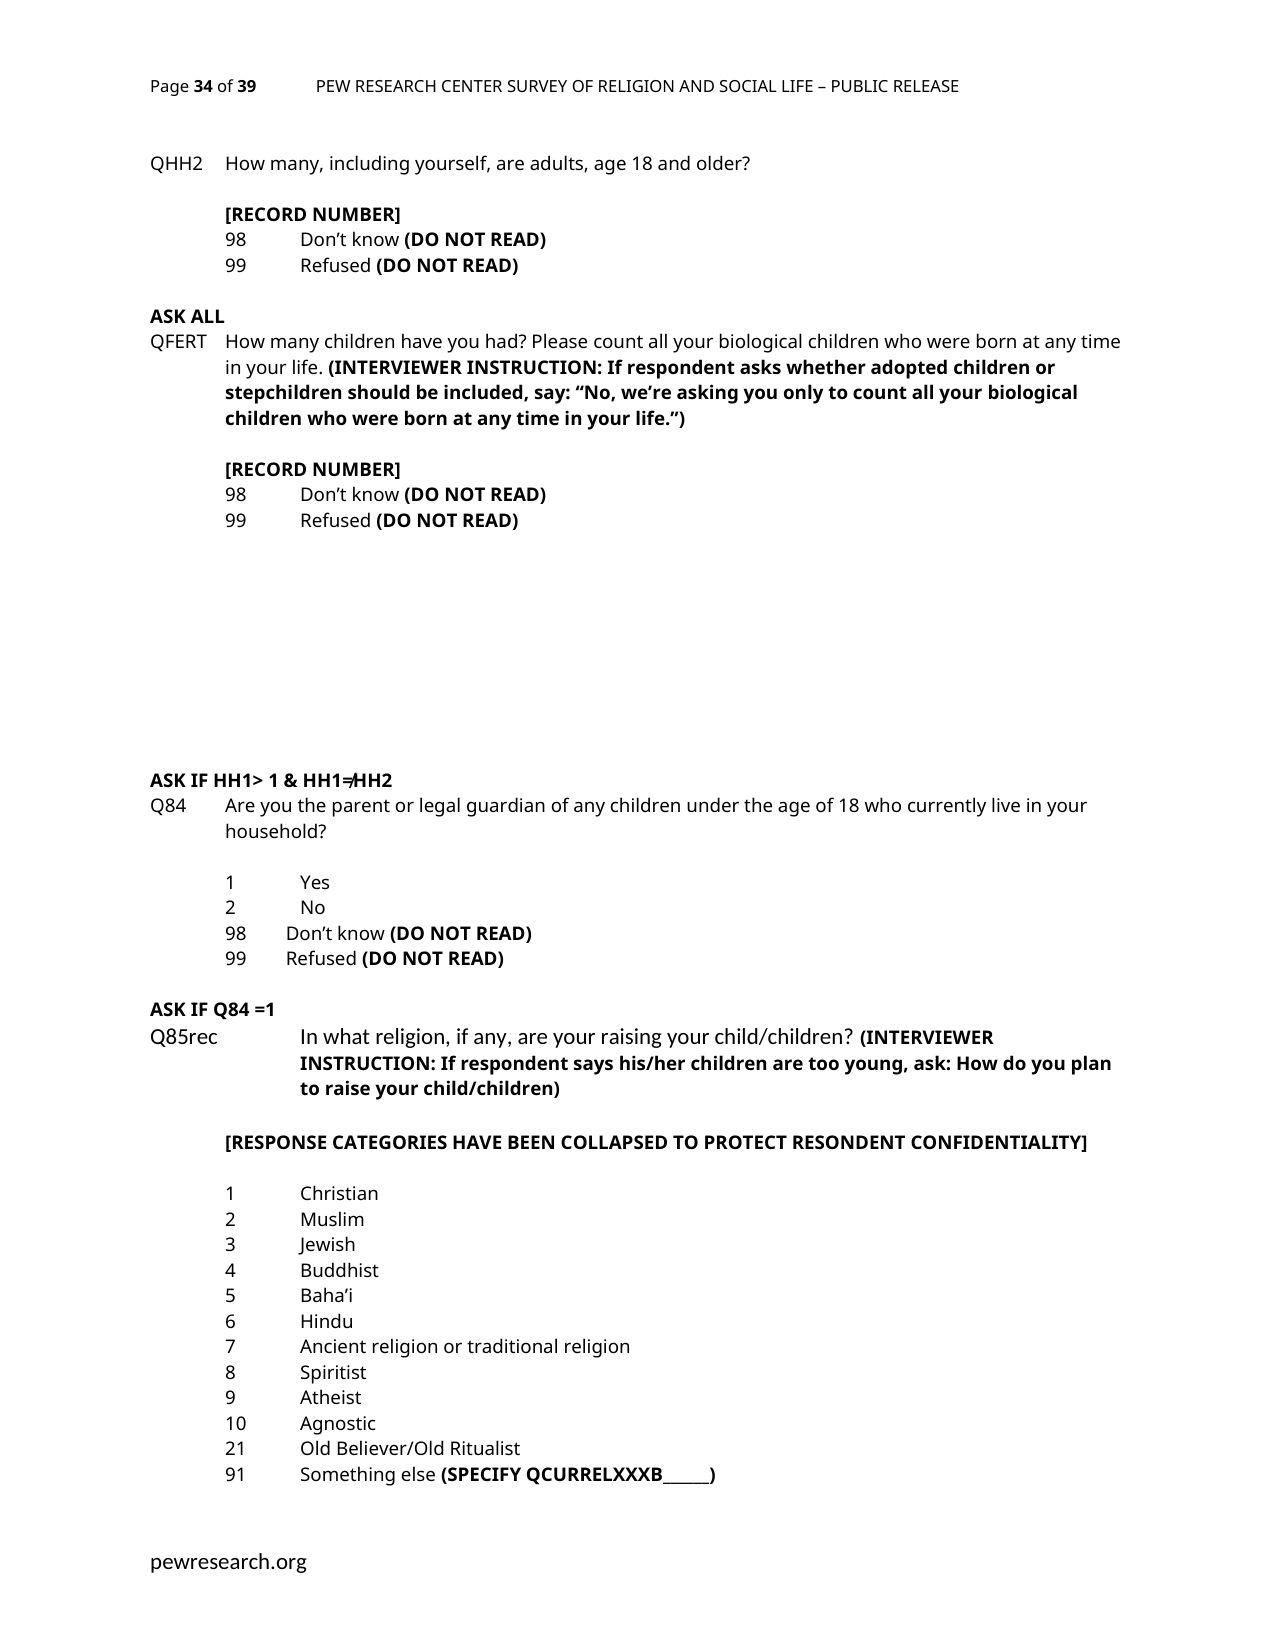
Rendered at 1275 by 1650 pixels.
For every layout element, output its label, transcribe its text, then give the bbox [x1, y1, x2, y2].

text [RECORD NUMBER] [225, 201, 1125, 227]
text 2 No [225, 894, 1125, 920]
text QHH2 How many, including yourself, are adults, age 18 and older? [150, 150, 1125, 176]
text 99 Refused (DO NOT READ) [225, 507, 1125, 533]
text ASK IF HH1> 1 & HH1≠HH2 [150, 767, 1125, 792]
list 8 Spiritist [225, 1359, 1125, 1384]
text Q85rec In what religion, if any, are your raising your child/children? (INTERVIEWER INSTRUCTION: If respondent says his/her children are too young, ask: How do you plan to raise your child/children) [150, 1022, 1125, 1101]
text 99 Refused (DO NOT READ) [225, 252, 1125, 278]
text [RECORD NUMBER] [225, 456, 1125, 482]
list 7 Ancient religion or traditional religion [225, 1333, 1125, 1359]
list 91 Something else (SPECIFY QCURRELXXXB______) [225, 1461, 1125, 1487]
list 3 Jewish [225, 1231, 1125, 1257]
text [RESPONSE CATEGORIES HAVE BEEN COLLAPSED TO PROTECT RESONDENT CONFIDENTIALITY] [150, 1129, 1125, 1155]
list 21 Old Believer/Old Ritualist [225, 1436, 1125, 1461]
text 1 Yes [225, 869, 1125, 894]
text 99 Refused (DO NOT READ) [225, 946, 1125, 971]
list 1 Christian [225, 1180, 1125, 1206]
list 4 Buddhist [225, 1257, 1125, 1282]
text QFERT How many children have you had? Please count all your biological children who were born at any time in your life. (INTERVIEWER INSTRUCTION: If respondent asks whether adopted children or stepchildren should be included, say: “No, we’re asking you only to count all your biological children who were born at any time in your life.”) [150, 329, 1125, 431]
list 5 Baha’i [225, 1282, 1125, 1308]
text 98 Don’t know (DO NOT READ) [225, 920, 1125, 946]
text ASK IF Q84 =1 [150, 997, 1125, 1022]
text 98 Don’t know (DO NOT READ) [225, 227, 1125, 252]
list 9 Atheist [225, 1384, 1125, 1410]
list 10 Agnostic [225, 1410, 1125, 1436]
text ASK ALL [150, 303, 1125, 329]
text Q84 Are you the parent or legal guardian of any children under the age of 18 who currently live in your household? [150, 792, 1125, 843]
list 2 Muslim [225, 1206, 1125, 1231]
text 98 Don’t know (DO NOT READ) [225, 482, 1125, 507]
list 6 Hindu [225, 1308, 1125, 1333]
